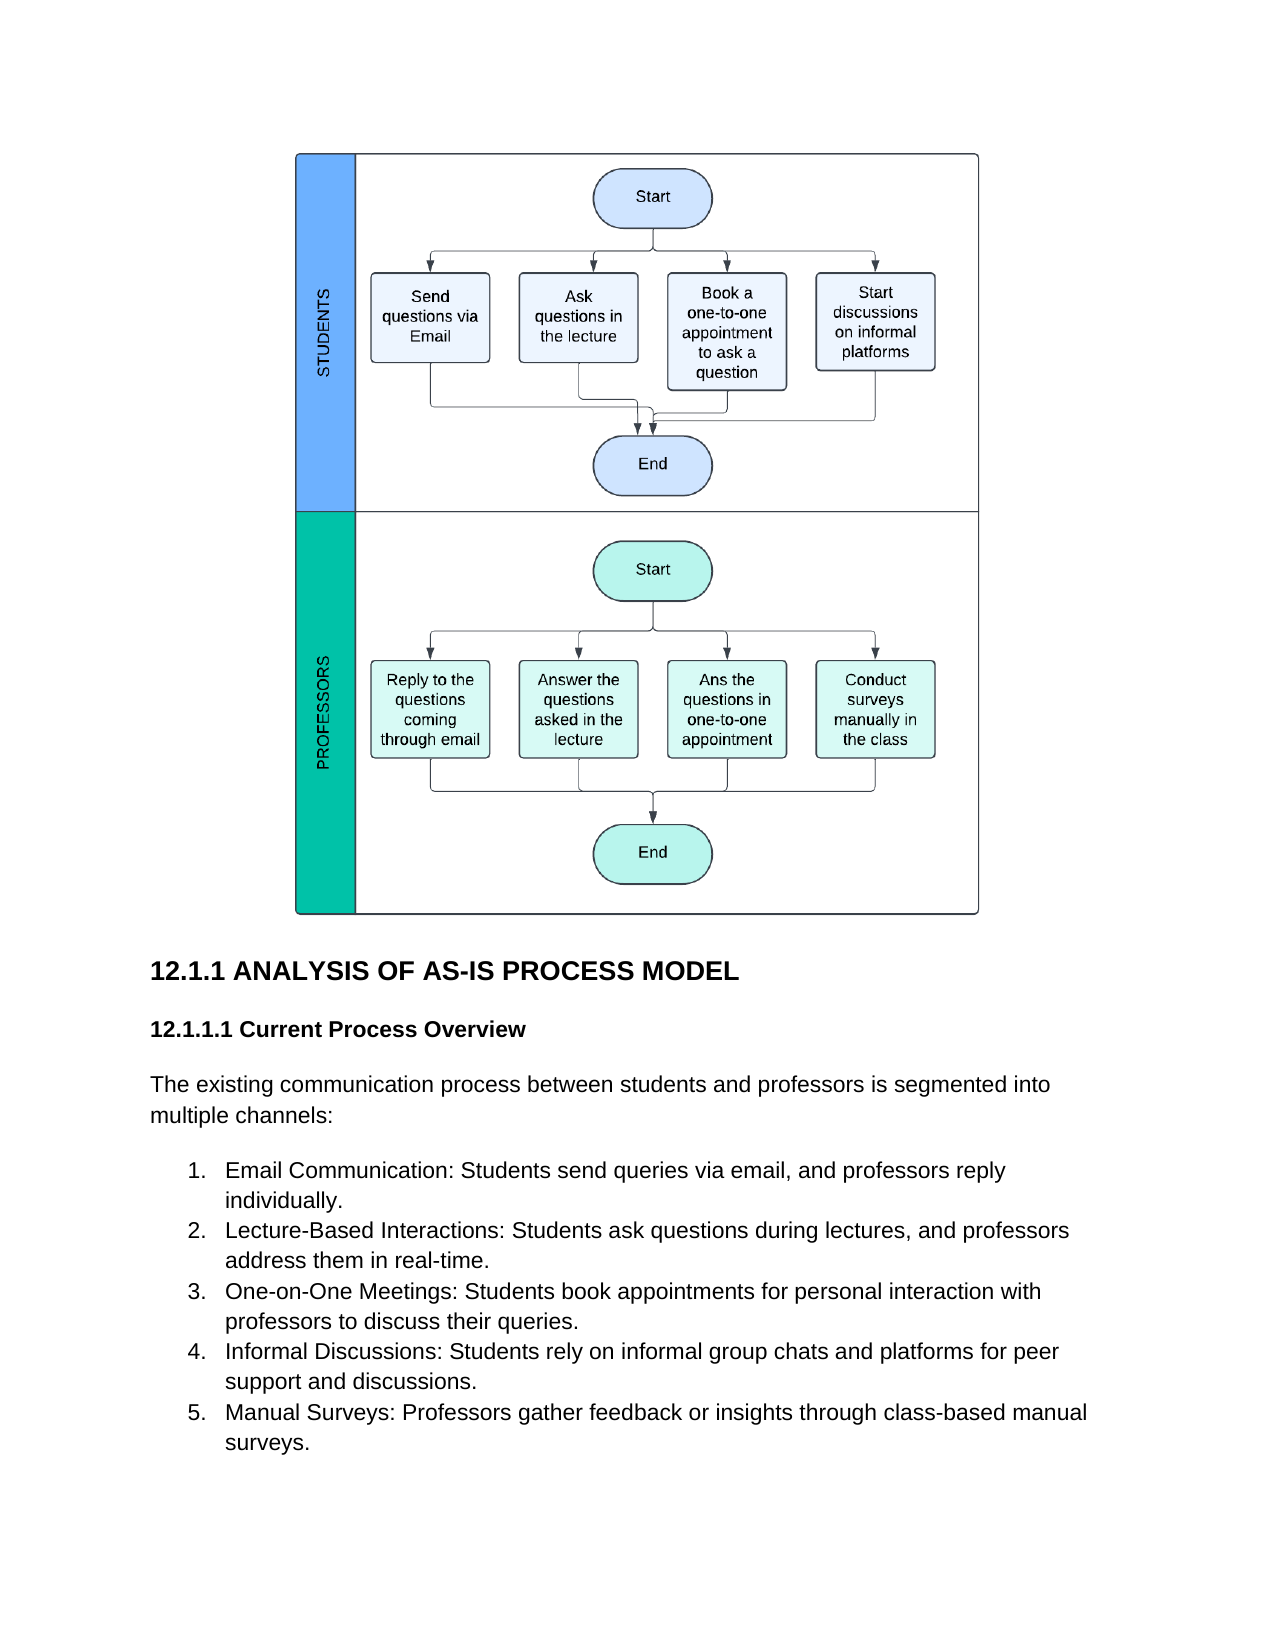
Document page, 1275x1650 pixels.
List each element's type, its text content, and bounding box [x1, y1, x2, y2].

list Manual Surveys: Professors gather feedback or insights through class-based manual surveys. [187, 1398, 1125, 1455]
subtitle 12.1.1 ANALYSIS OF AS-IS PROCESS MODEL [150, 955, 1125, 986]
subtitle 12.1.1.1 Current Process Overview [150, 1016, 1125, 1042]
list One-on-One Meetings: Students book appointments for personal interaction with professors to discuss their queries. [187, 1278, 1125, 1334]
list Lecture-Based Interactions: Students ask questions during lectures, and professors address them in real-time. [187, 1217, 1125, 1274]
text The existing communication process between students and professors is segmented into multiple channels: [150, 1071, 1125, 1128]
list Email Communication: Students send queries via email, and professors reply individually. [187, 1157, 1125, 1213]
picture [288, 150, 987, 921]
list Informal Discussions: Students rely on informal group chats and platforms for peer support and discussions. [187, 1338, 1125, 1394]
